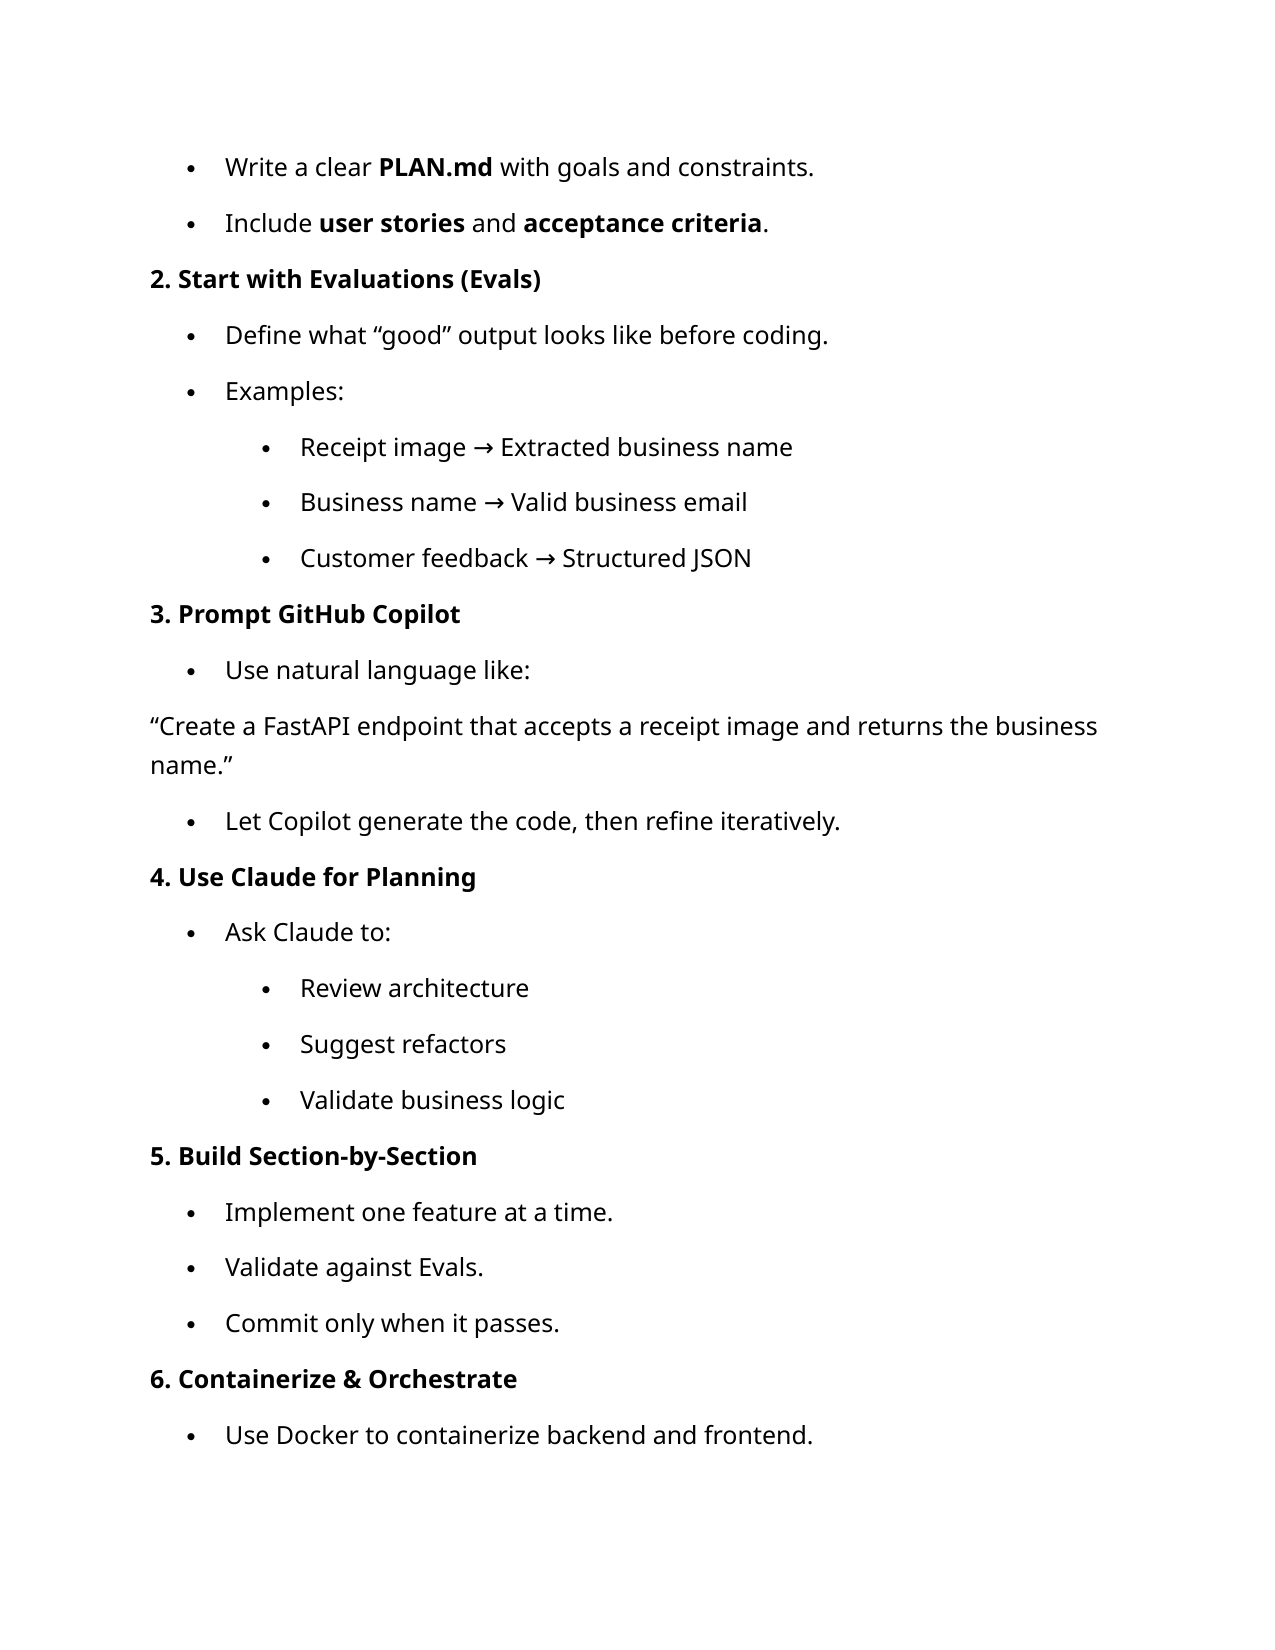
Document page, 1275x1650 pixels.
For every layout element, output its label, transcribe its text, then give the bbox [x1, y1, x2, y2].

list Implement one feature at a time. [187, 1194, 1125, 1228]
list Customer feedback → Structured JSON [262, 541, 1125, 575]
list Validate business logic [262, 1082, 1125, 1117]
text 2. Start with Evaluations (Evals) [150, 262, 1125, 296]
list Suggest refactors [262, 1027, 1125, 1061]
text 4. Use Claude for Planning [150, 859, 1125, 893]
list Examples: [187, 373, 1125, 407]
text 3. Prompt GitHub Copilot [150, 597, 1125, 631]
list Validate against Evals. [187, 1250, 1125, 1284]
text “Create a FastAPI endpoint that accepts a receipt image and returns the business name.” [150, 708, 1125, 782]
list Commit only when it passes. [187, 1306, 1125, 1340]
list Let Copilot generate the code, then refine iteratively. [187, 803, 1125, 837]
list Use natural language like: [187, 652, 1125, 687]
text 5. Build Section-by-Section [150, 1138, 1125, 1172]
list Business name → Valid business email [262, 485, 1125, 519]
list Ask Claude to: [187, 915, 1125, 949]
list Write a clear PLAN.md with goals and constraints. [187, 150, 1125, 184]
list Use Docker to containerize backend and frontend. [187, 1417, 1125, 1452]
list Receipt image → Extracted business name [262, 429, 1125, 463]
list Include user stories and acceptance criteria. [187, 206, 1125, 240]
text 6. Containerize & Orchestrate [150, 1362, 1125, 1396]
list Review architecture [262, 971, 1125, 1005]
list Define what “good” output looks like before coding. [187, 317, 1125, 352]
